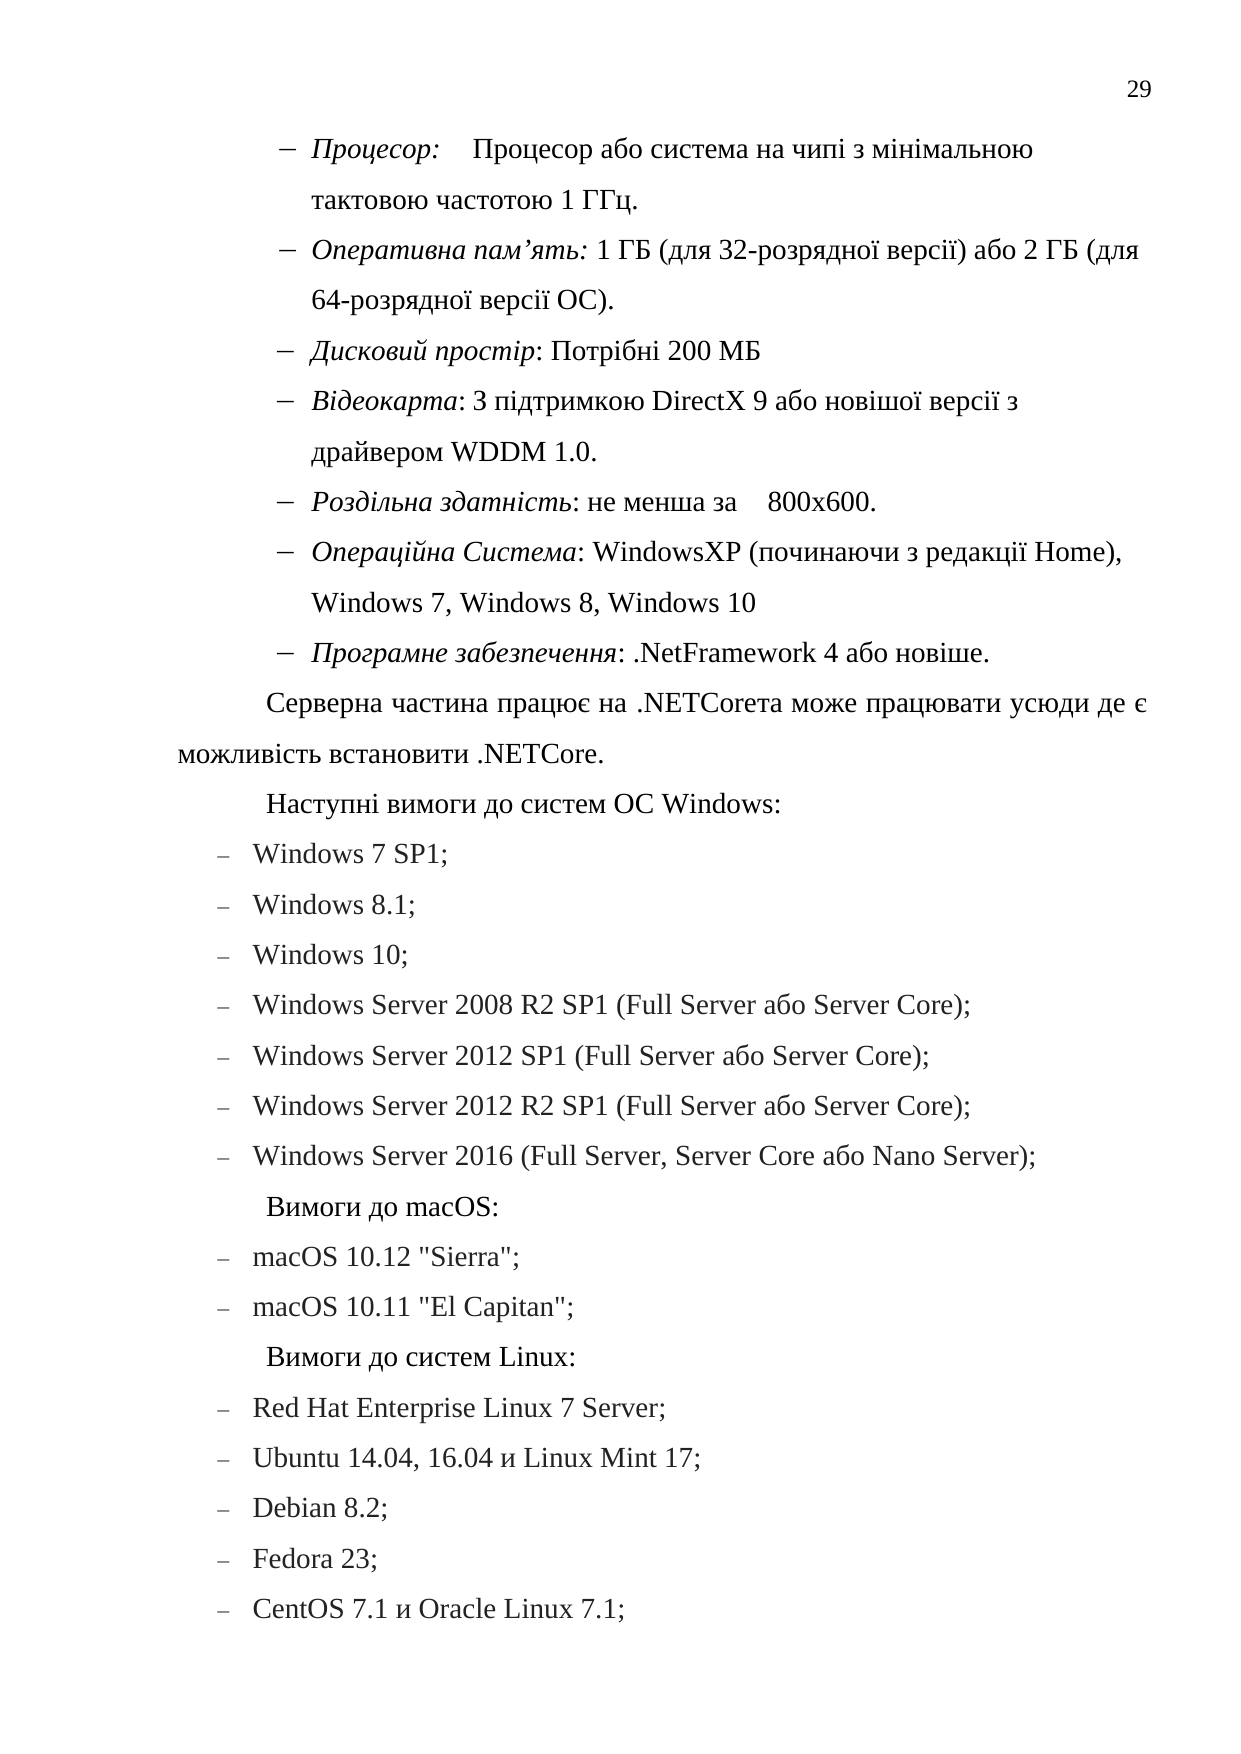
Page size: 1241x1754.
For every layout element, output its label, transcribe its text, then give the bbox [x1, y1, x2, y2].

text Вимоги дo macOS: [177, 1189, 1147, 1222]
list Програмне забезпечення: .NetFramework 4 або новіше. [274, 635, 1152, 669]
list Відеокарта: З підтримкою DirectX 9 або новішої версії з драйвером WDDM 1.0. [274, 383, 1152, 467]
list Windows Server 2012 SP1 (Full Server або Server Core); [215, 1038, 1152, 1071]
list Windows 7 SP1; [215, 836, 1152, 870]
list Fedora 23; [215, 1541, 1152, 1574]
list Windows Server 2016 (Full Server, Server Core або Nano Server); [215, 1138, 1152, 1172]
list Windows Server 2008 R2 SP1 (Full Server або Server Core); [215, 987, 1152, 1021]
text Вимоги до систем Linux: [177, 1339, 1147, 1373]
list Debian 8.2; [215, 1491, 1152, 1524]
list Windows 10; [215, 937, 1152, 971]
list Роздільна здатність: не менша за 800x600. [274, 484, 1152, 518]
list Операційна Система: WindowsXP (починаючи з редакції Home), Windows 7, Windows 8, Windows 10 [274, 534, 1152, 618]
text Серверна частина працює на .NETCoreта може працювати усюди де є можливість встановити .NETCore. [177, 686, 1147, 769]
list Процесор: Процесор або система на чипі з мінімальною тактовою частотою 1 ГГц. [274, 131, 1152, 215]
list Ubuntu 14.04, 16.04 и Linux Mint 17; [215, 1440, 1152, 1474]
list macOS 10.12 "Sierra"; [215, 1239, 1152, 1272]
list Red Hat Enterprise Linux 7 Server; [215, 1390, 1152, 1423]
list macOS 10.11 "El Capitan"; [215, 1289, 1152, 1323]
list Оперативна пам’ять: 1 ГБ (для 32-розрядної версії) або 2 ГБ (для 64-розрядної версії ОС). [274, 232, 1152, 316]
list Windows 8.1; [215, 887, 1152, 920]
list Windows Server 2012 R2 SP1 (Full Server або Server Core); [215, 1088, 1152, 1122]
list CentOS 7.1 и Oracle Linux 7.1; [215, 1591, 1152, 1625]
list Дисковий простір: Потрібні 200 МБ [274, 333, 1152, 366]
text Наступні вимоги до систем ОС Windows: [177, 786, 1147, 820]
